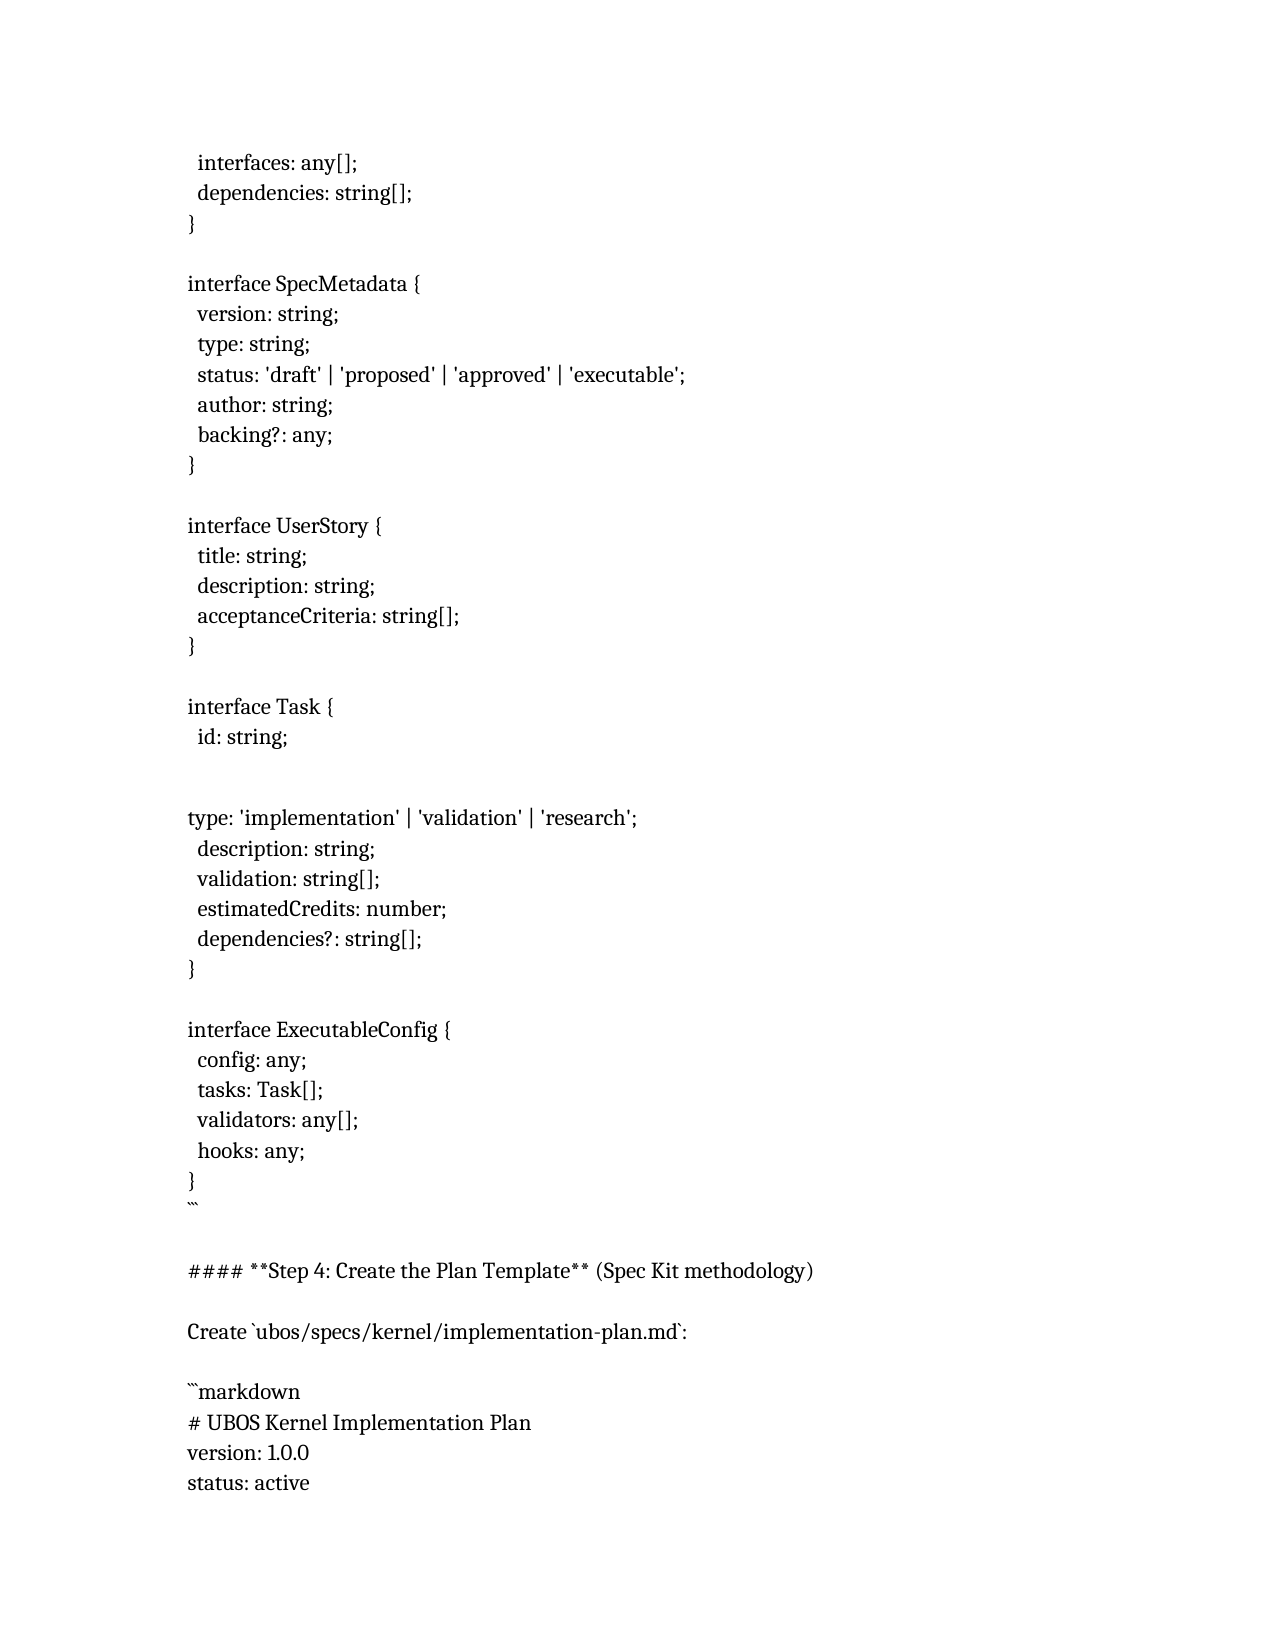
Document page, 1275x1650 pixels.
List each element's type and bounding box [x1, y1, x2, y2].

text [187, 805, 1087, 1496]
text [187, 150, 1087, 781]
